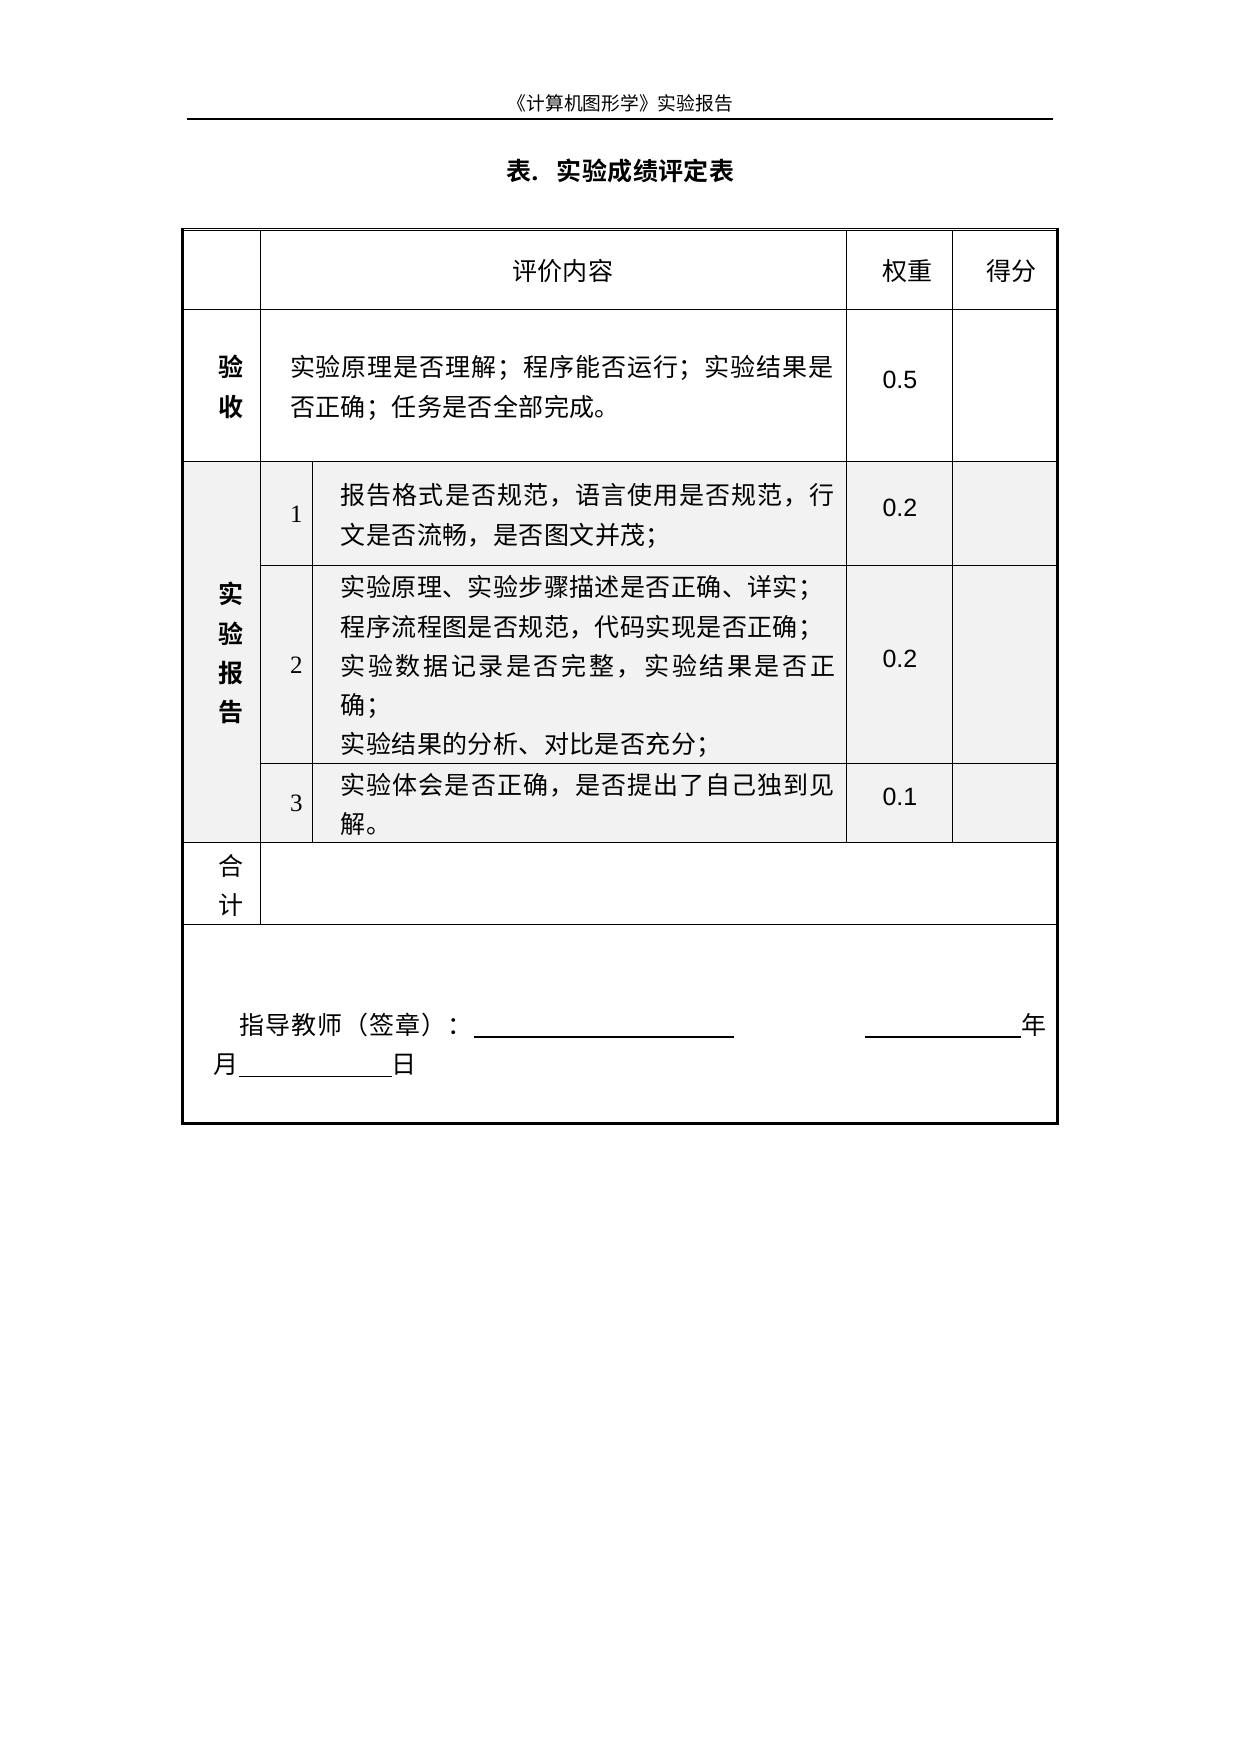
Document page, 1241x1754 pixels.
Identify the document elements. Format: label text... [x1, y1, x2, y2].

table_cell 合计 [184, 843, 260, 924]
table_cell [953, 566, 1056, 763]
table_cell [953, 310, 1056, 461]
table_cell 报告格式是否规范，语言使用是否规范，行文是否流畅，是否图文并茂； [313, 462, 846, 565]
table_cell [953, 462, 1056, 565]
table_header [184, 231, 260, 309]
table_cell 实验体会是否正确，是否提出了自己独到见解。 [313, 764, 846, 842]
table_cell 2 [261, 566, 312, 763]
table_cell 0.2 [847, 462, 952, 565]
table_header 权重 [847, 231, 952, 309]
text 表. 实验成绩评定表 [188, 150, 1052, 190]
table_cell 0.2 [847, 566, 952, 763]
table_cell [261, 843, 1056, 924]
table_cell 实验原理、实验步骤描述是否正确、详实； 程序流程图是否规范，代码实现是否正确； 实验数据记录是否完整，实验结果是否正确； 实验结果的分析、对比是否充分； [313, 566, 846, 763]
table_cell 实验原理是否理解；程序能否运行；实验结果是否正确；任务是否全部完成。 [261, 310, 846, 461]
table_cell 0.1 [847, 764, 952, 842]
table_cell [953, 764, 1056, 842]
table_header 得分 [953, 231, 1056, 309]
table_cell 3 [261, 764, 312, 842]
table_cell 1 [261, 462, 312, 565]
table_cell 0.5 [847, 310, 952, 461]
table_header 评价内容 [261, 231, 846, 309]
table_cell 指导教师（签章）： 年 月 日 [184, 925, 1056, 1122]
table_cell 验收 [184, 310, 260, 461]
table_cell 实验报告 [184, 462, 260, 842]
